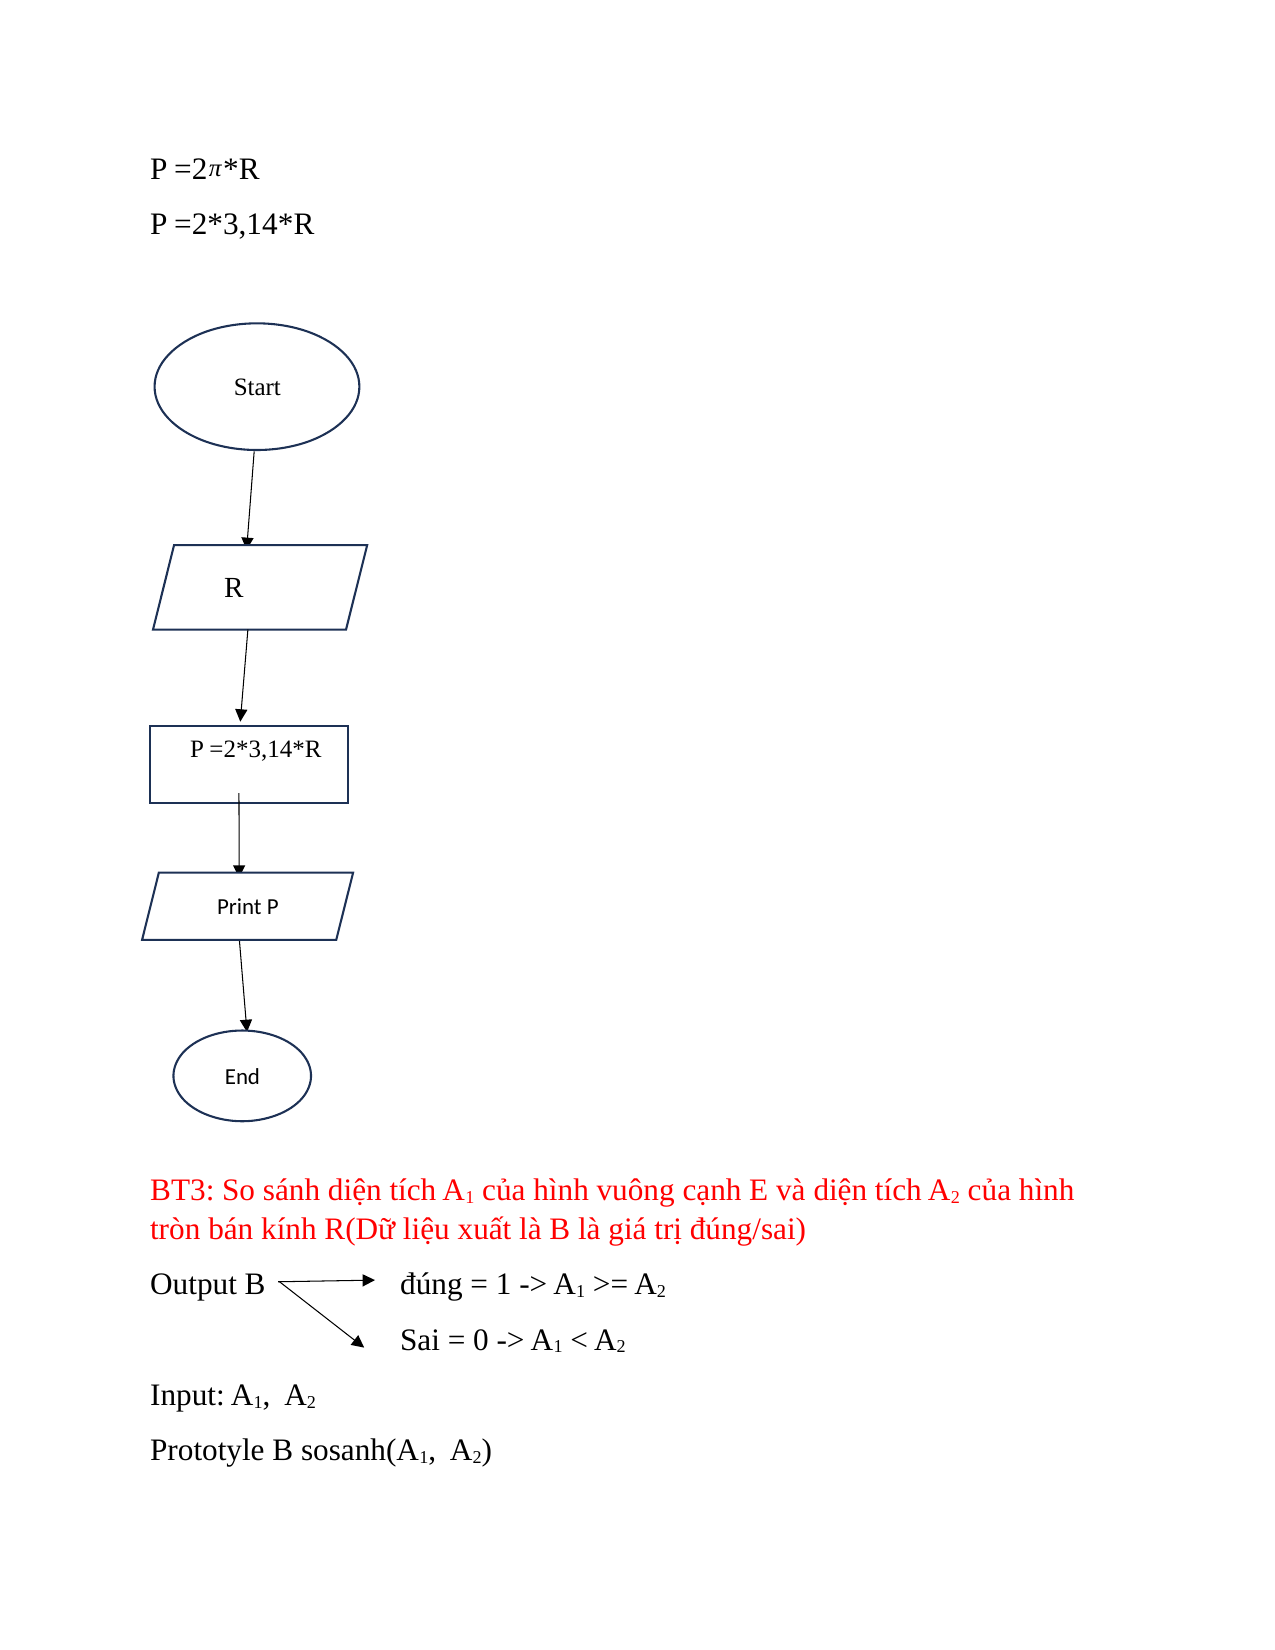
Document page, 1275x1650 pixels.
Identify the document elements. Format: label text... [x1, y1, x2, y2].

text Sai = 0 -> A1 < A2 [150, 1321, 1125, 1357]
text Prototyle B sosanh(A1, A2) [150, 1432, 1125, 1468]
text P =2*3,14*R [150, 205, 1125, 241]
text Input: A1, A2 [150, 1376, 1125, 1412]
text Output B đúng = 1 -> A1 >= A2 [150, 1265, 1125, 1301]
text P =2*R [150, 150, 1125, 186]
text BT3: So sánh diện tích A1 của hình vuông cạnh E và diện tích A2 của hình tròn bán kính R(Dữ liệu xuất là B là giá trị đúng/sai) [150, 1171, 1125, 1246]
